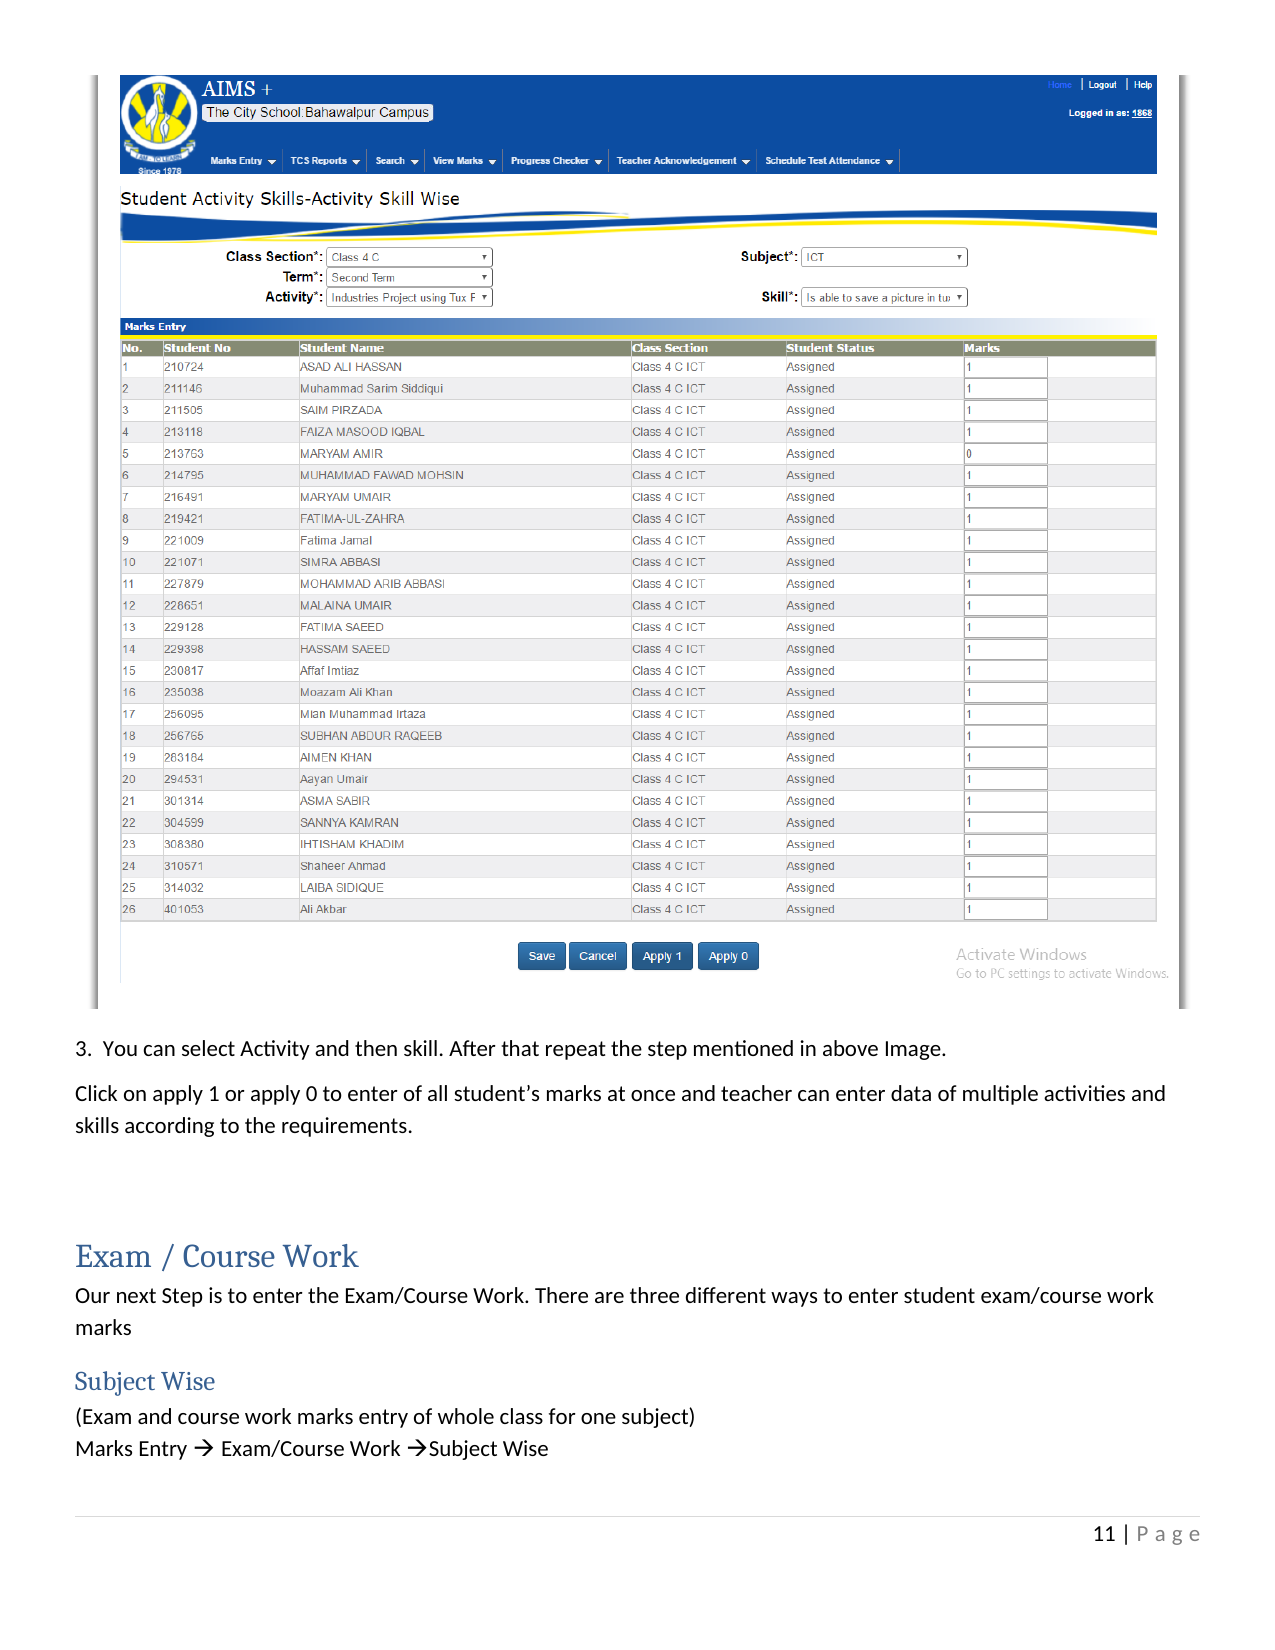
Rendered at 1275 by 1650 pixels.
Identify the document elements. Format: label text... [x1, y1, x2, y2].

text Click on apply 1 or apply 0 to enter of all student’s marks at once and teacher can enter data of multiple activities and skills according to the requirements. [75, 1079, 1200, 1139]
picture [75, 75, 1200, 1009]
subtitle Exam / Course Work [75, 1237, 1200, 1275]
text (Exam and course work marks entry of whole class for one subject) [75, 1402, 1200, 1430]
text 3. You can select Activity and then skill. After that repeat the step mentioned in above Image. [75, 1034, 1200, 1062]
subtitle Subject Wise [75, 1366, 1200, 1397]
text Our next Step is to enter the Exam/Course Work. There are three different ways to enter student exam/course work marks [75, 1281, 1200, 1341]
text Marks Entry Exam/Course Work Subject Wise [75, 1434, 1200, 1462]
